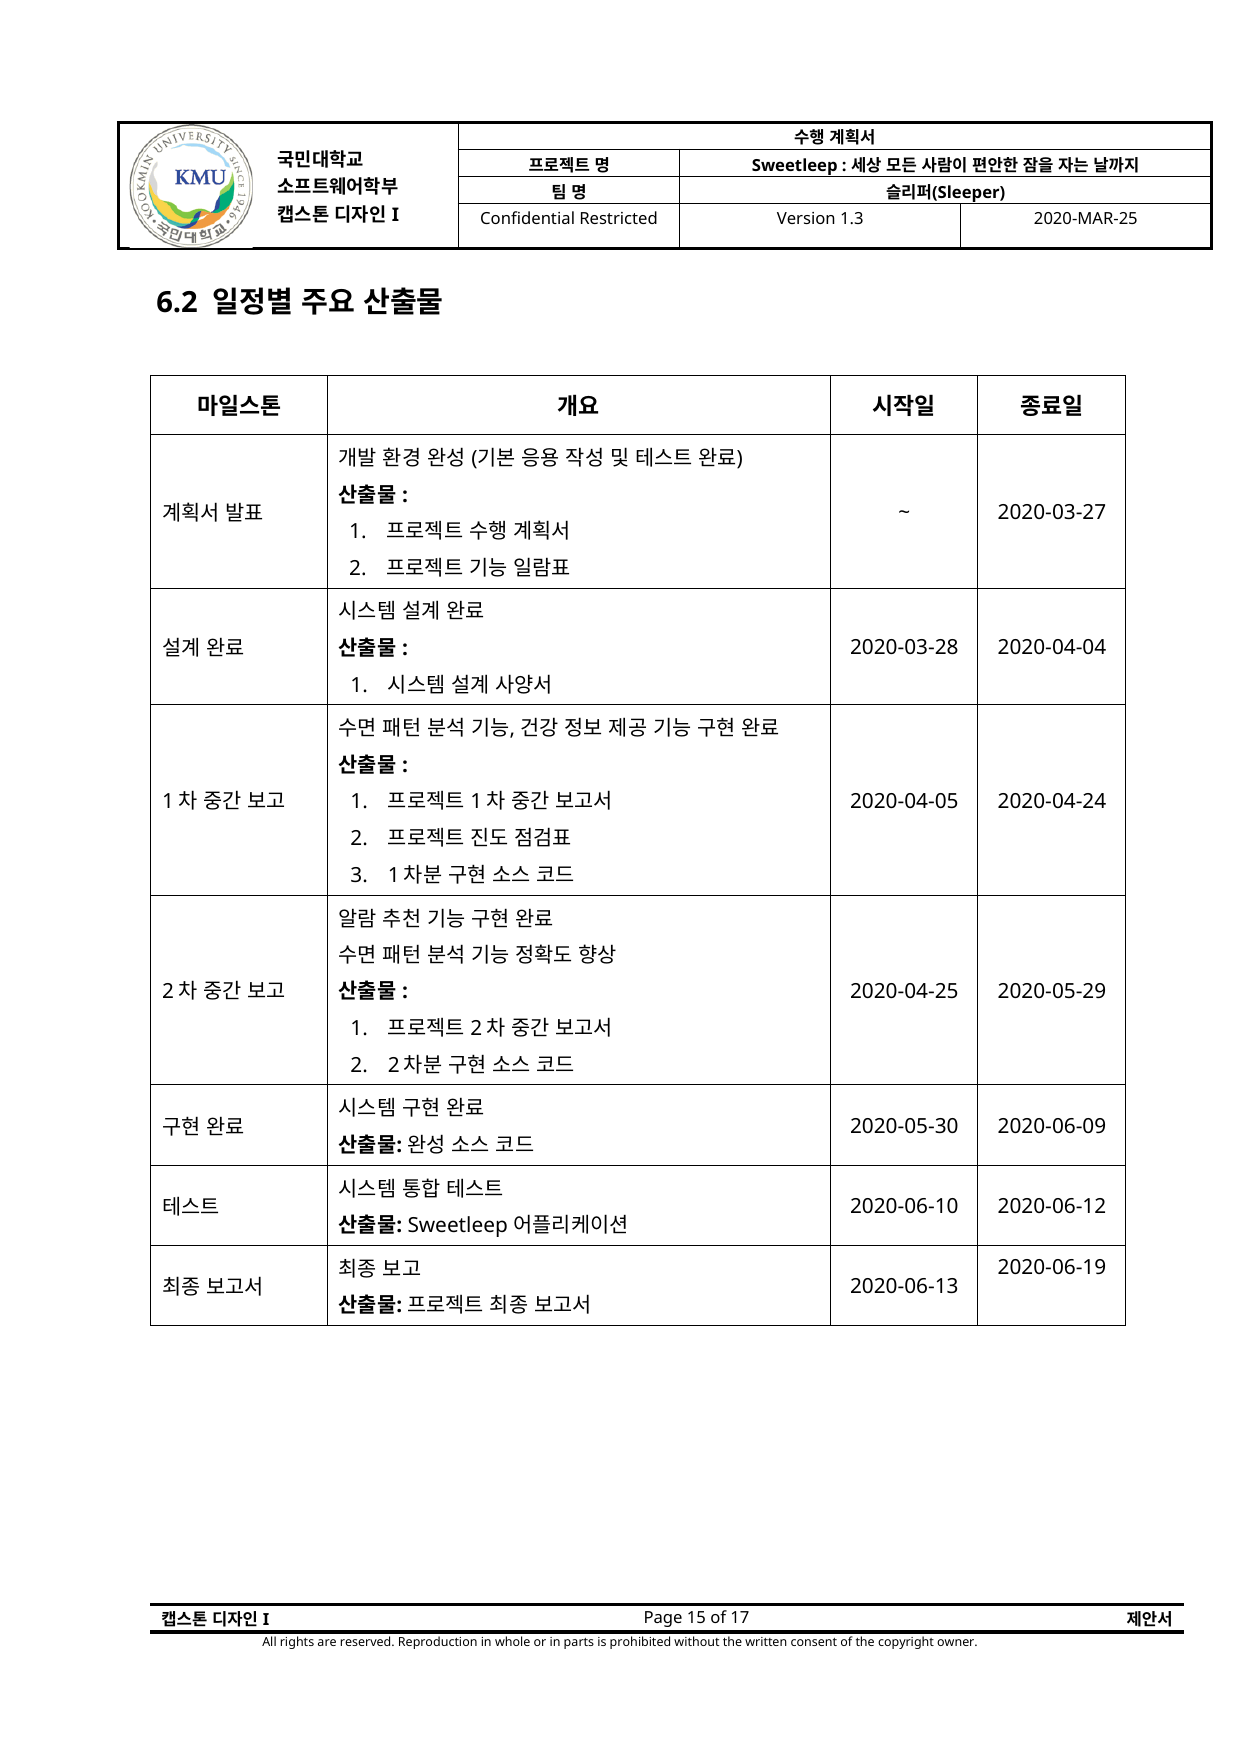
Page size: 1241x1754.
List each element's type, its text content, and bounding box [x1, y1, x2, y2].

table_cell 개발 환경 완성 (기본 응용 작성 및 테스트 완료) 산출물 : 프로젝트 수행 계획서 프로젝트 기능 일람표 [328, 435, 830, 587]
table_cell 2020-03-28 [831, 589, 977, 704]
table_cell 2020-06-13 [831, 1246, 977, 1325]
table_cell 구현 완료 [151, 1085, 327, 1165]
table_cell 2020-06-10 [831, 1166, 977, 1245]
table_cell 최종 보고 산출물: 프로젝트 최종 보고서 [328, 1246, 830, 1325]
table_cell 2020-06-09 [978, 1085, 1125, 1165]
table_cell 최종 보고서 [151, 1246, 327, 1325]
table_header 마일스톤 [151, 376, 327, 434]
table_cell 2차 중간 보고 [151, 896, 327, 1084]
subtitle 일정별 주요 산출물 [156, 279, 1090, 321]
table_cell 2020-04-05 [831, 705, 977, 894]
table_header 시작일 [831, 376, 977, 434]
table_cell 시스템 설계 완료 산출물 : 시스템 설계 사양서 [328, 589, 830, 704]
table_cell 2020-06-12 [978, 1166, 1125, 1245]
table_header 종료일 [978, 376, 1125, 434]
table_cell 2020-03-27 [978, 435, 1125, 587]
table_cell 수면 패턴 분석 기능, 건강 정보 제공 기능 구현 완료 산출물 : 프로젝트 1차 중간 보고서 프로젝트 진도 점검표 1차분 구현 소스 코드 [328, 705, 830, 894]
table_cell 2020-04-04 [978, 589, 1125, 704]
table_header 개요 [328, 376, 830, 434]
table_cell 계획서 발표 [151, 435, 327, 587]
table_cell 2020-06-19 [978, 1246, 1125, 1325]
table_cell 시스템 구현 완료 산출물: 완성 소스 코드 [328, 1085, 830, 1165]
table_cell 시스템 통합 테스트 산출물: Sweetleep 어플리케이션 [328, 1166, 830, 1245]
table_cell 2020-05-29 [978, 896, 1125, 1084]
table_cell 2020-04-24 [978, 705, 1125, 894]
table_cell 테스트 [151, 1166, 327, 1245]
table_cell 2020-04-25 [831, 896, 977, 1084]
table_cell 2020-05-30 [831, 1085, 977, 1165]
table_cell ~ [831, 435, 977, 587]
table_cell 1차 중간 보고 [151, 705, 327, 894]
table_cell 설계 완료 [151, 589, 327, 704]
picture [129, 124, 253, 248]
table_cell 알람 추천 기능 구현 완료 수면 패턴 분석 기능 정확도 향상 산출물 : 프로젝트 2차 중간 보고서 2차분 구현 소스 코드 [328, 896, 830, 1084]
